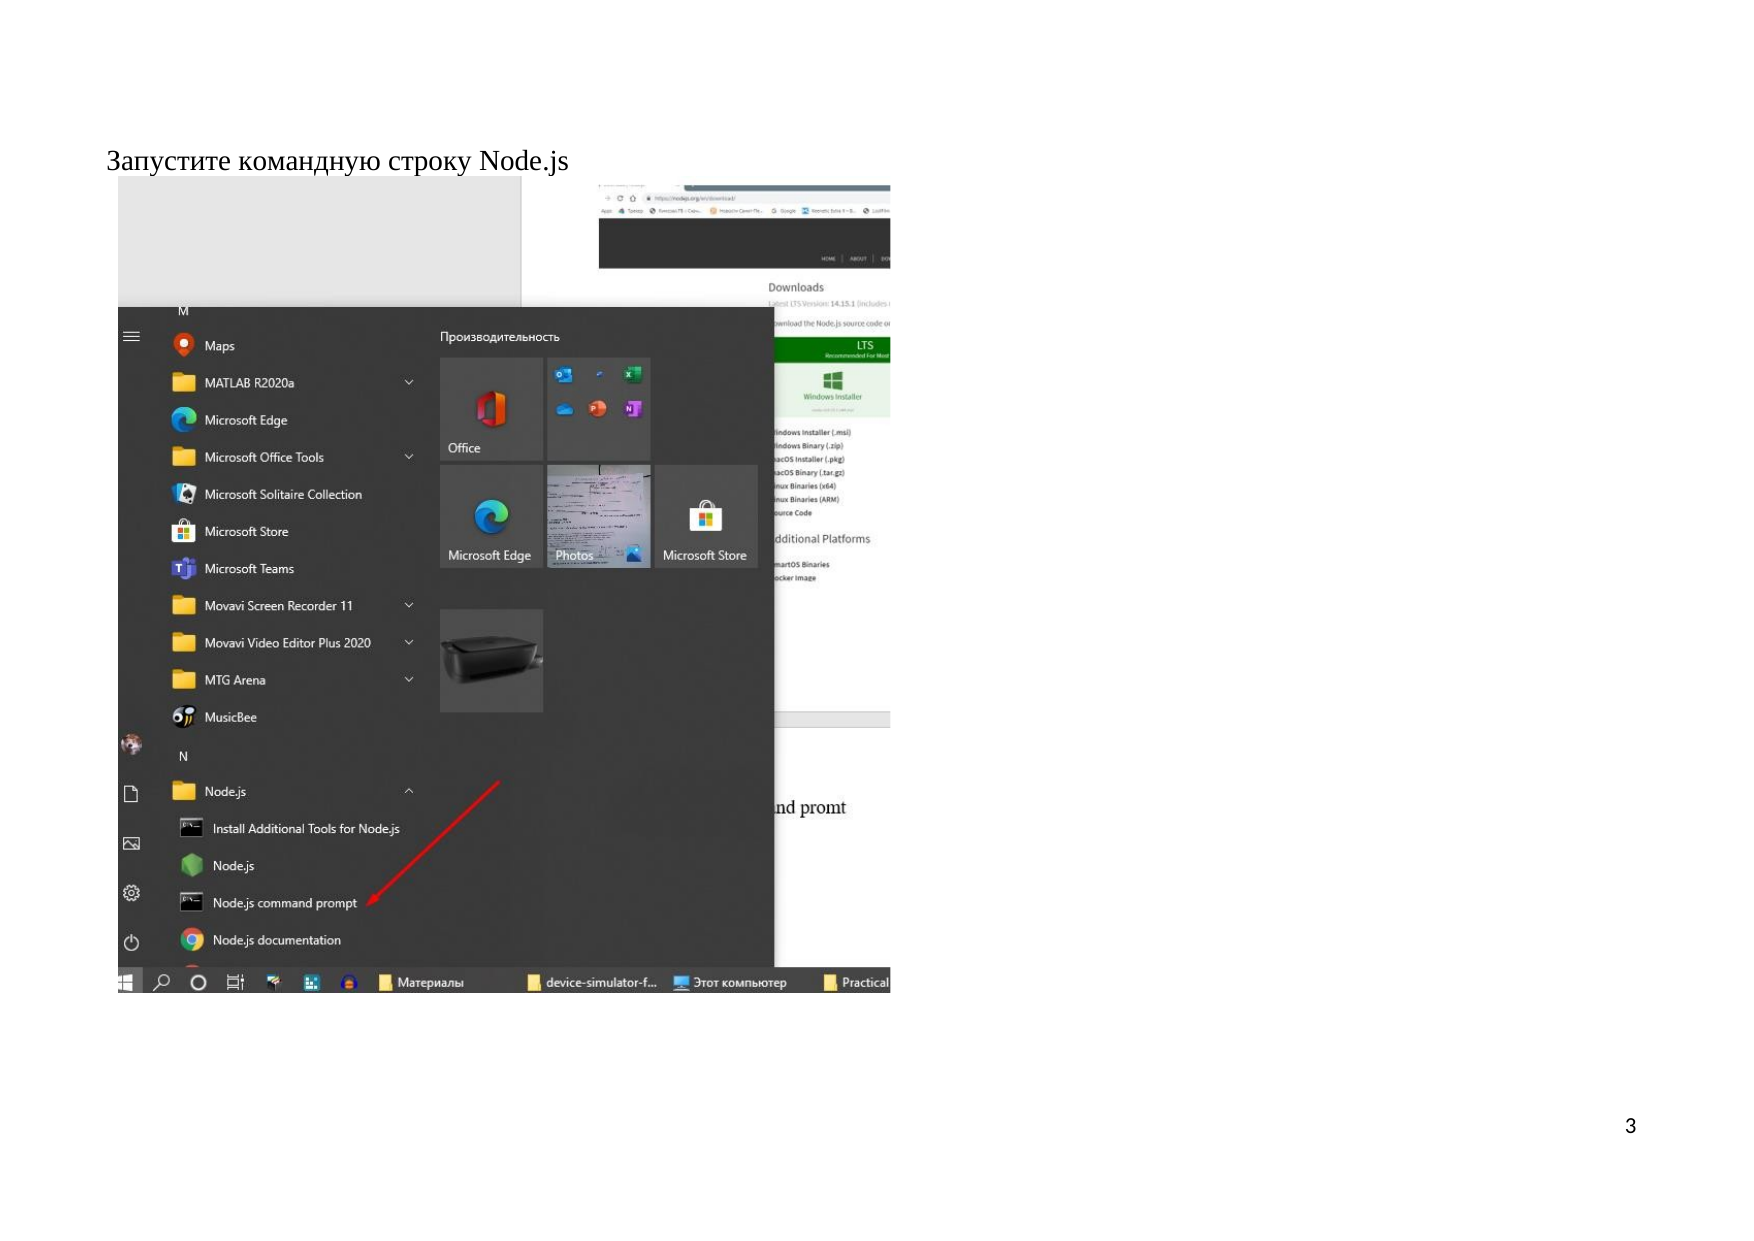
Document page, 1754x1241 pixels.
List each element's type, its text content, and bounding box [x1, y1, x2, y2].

picture [118, 176, 891, 993]
text Запустите командную строку Node.js [106, 143, 1648, 176]
